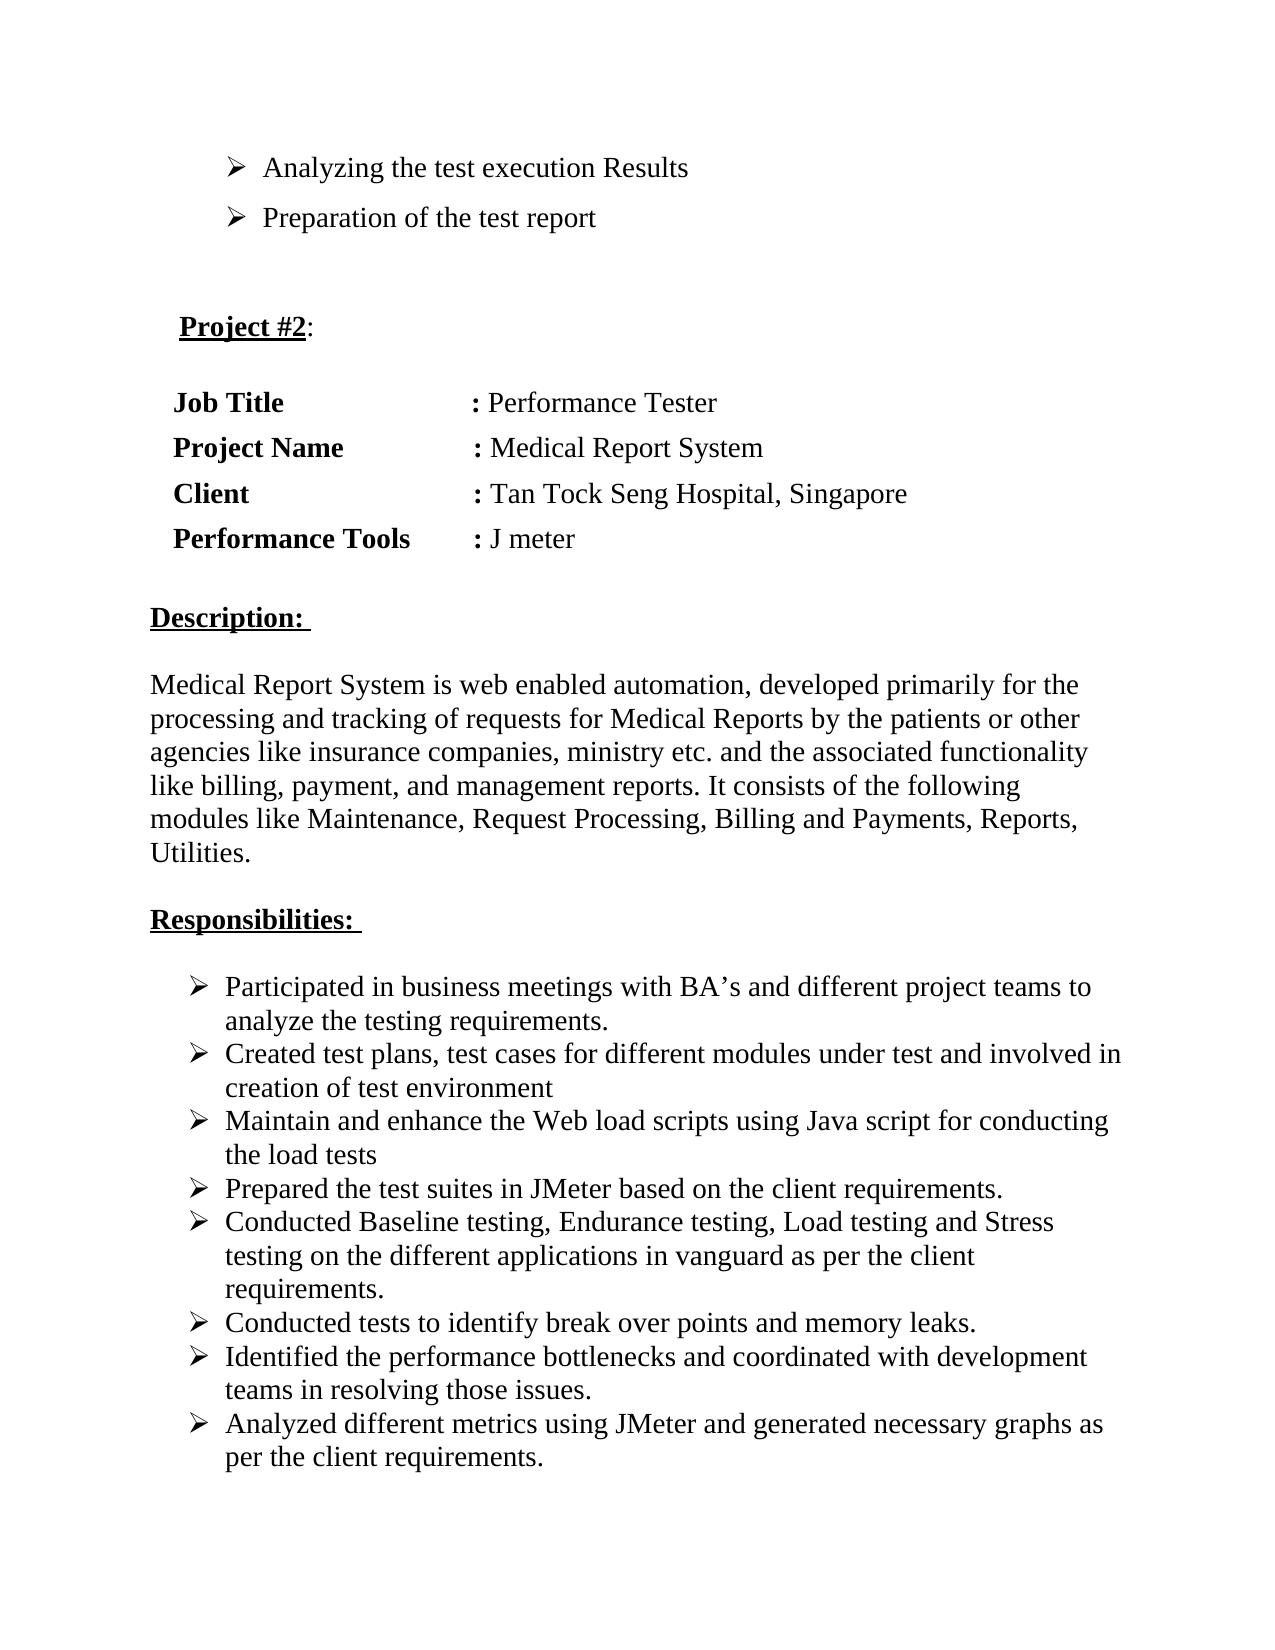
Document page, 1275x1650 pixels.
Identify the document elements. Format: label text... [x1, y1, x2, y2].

list Analyzing the test execution Results [225, 150, 1125, 184]
text Description: [150, 600, 1125, 634]
text Responsibilities: [150, 902, 1125, 936]
text Job Title : Performance Tester [173, 385, 1125, 419]
list Identified the performance bottlenecks and coordinated with development teams in resolving those issues. [187, 1339, 1125, 1406]
list Conducted tests to identify break over points and memory leaks. [187, 1305, 1125, 1339]
list Conducted Baseline testing, Endurance testing, Load testing and Stress testing on the different applications in vanguard as per the client requirements. [187, 1204, 1125, 1305]
list Preparation of the test report [225, 200, 1125, 234]
list Created test plans, test cases for different modules under test and involved in creation of test environment [187, 1036, 1125, 1103]
list Prepared the test suites in JMeter based on the client requirements. [187, 1171, 1125, 1204]
list Analyzed different metrics using JMeter and generated necessary graphs as per the client requirements. [187, 1406, 1125, 1473]
subtitle Project #2: [150, 312, 1125, 342]
text Project Name : Medical Report System [173, 431, 1125, 464]
list Maintain and enhance the Web load scripts using Java script for conducting the load tests [187, 1103, 1125, 1171]
subtitle Client : Tan Tock Seng Hospital, Singapore [173, 476, 1125, 510]
text Performance Tools : J meter [173, 521, 1125, 555]
text Medical Report System is web enabled automation, developed primarily for the processing and tracking of requests for Medical Reports by the patients or other agencies like insurance companies, ministry etc. and the associated functionality like billing, payment, and management reports. It consists of the following modules like Maintenance, Request Processing, Billing and Payments, Reports, Utilities. [150, 667, 1125, 868]
list Participated in business meetings with BA’s and different project teams to analyze the testing requirements. [187, 969, 1125, 1036]
